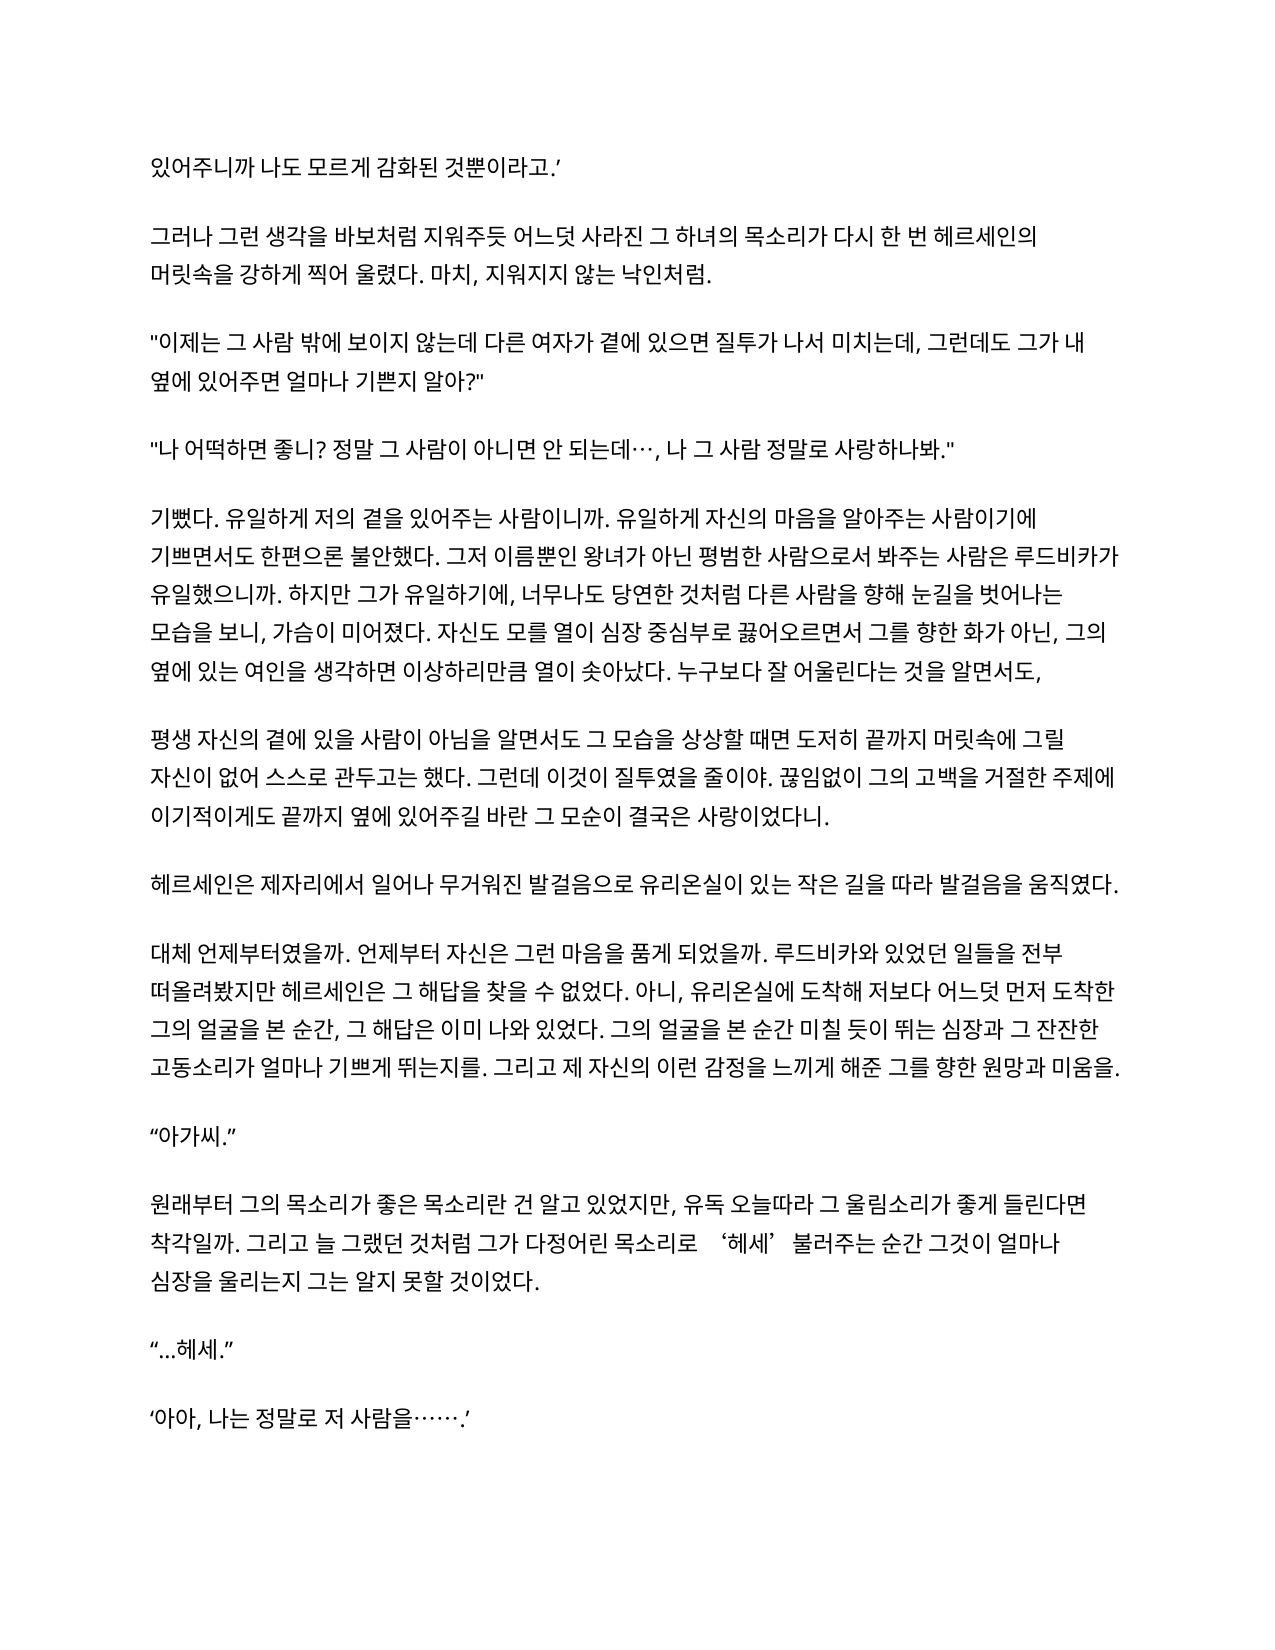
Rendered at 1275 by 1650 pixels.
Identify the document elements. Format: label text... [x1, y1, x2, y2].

text 원래부터 그의 목소리가 좋은 목소리란 건 알고 있었지만, 유독 오늘따라 그 울림소리가 좋게 들린다면 착각일까. 그리고 늘 그랬던 것처럼 그가 다정어린 목소리로 ‘헤세’불러주는 순간 그것이 얼마나 심장을 울리는지 그는 알지 못할 것이었다. [150, 1187, 1125, 1297]
text ‘아아, 나는 정말로 저 사람을…….’ [150, 1401, 1125, 1434]
text 그러나 그런 생각을 바보처럼 지워주듯 어느덧 사라진 그 하녀의 목소리가 다시 한 번 헤르세인의 머릿속을 강하게 찍어 울렸다. 마치, 지워지지 않는 낙인처럼. [150, 218, 1125, 290]
text 평생 자신의 곁에 있을 사람이 아님을 알면서도 그 모습을 상상할 때면 도저히 끝까지 머릿속에 그릴 자신이 없어 스스로 관두고는 했다. 그런데 이것이 질투였을 줄이야. 끊임없이 그의 고백을 거절한 주제에 이기적이게도 끝까지 옆에 있어주길 바란 그 모순이 결국은 사랑이었다니. [150, 722, 1125, 832]
text "나 어떡하면 좋니? 정말 그 사람이 아니면 안 되는데…, 나 그 사람 정말로 사랑하나봐." [150, 432, 1125, 465]
text 헤르세인은 제자리에서 일어나 무거워진 발걸음으로 유리온실이 있는 작은 길을 따라 발걸음을 움직였다. [150, 867, 1125, 900]
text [150, 150, 1125, 183]
text “아가씨.” [150, 1119, 1125, 1152]
text 대체 언제부터였을까. 언제부터 자신은 그런 마음을 품게 되었을까. 루드비카와 있었던 일들을 전부 떠올려봤지만 헤르세인은 그 해답을 찾을 수 없었다. 아니, 유리온실에 도착해 저보다 어느덧 먼저 도착한 그의 얼굴을 본 순간, 그 해답은 이미 나와 있었다. 그의 얼굴을 본 순간 미칠 듯이 뛰는 심장과 그 잔잔한 고동소리가 얼마나 기쁘게 뛰는지를. 그리고 제 자신의 이런 감정을 느끼게 해준 그를 향한 원망과 미움을. [150, 935, 1125, 1083]
text 기뻤다. 유일하게 저의 곁을 있어주는 사람이니까. 유일하게 자신의 마음을 알아주는 사람이기에 기쁘면서도 한편으론 불안했다. 그저 이름뿐인 왕녀가 아닌 평범한 사람으로서 봐주는 사람은 루드비카가 유일했으니까. 하지만 그가 유일하기에, 너무나도 당연한 것처럼 다른 사람을 향해 눈길을 벗어나는 모습을 보니, 가슴이 미어졌다. 자신도 모를 열이 심장 중심부로 끓어오르면서 그를 향한 화가 아닌, 그의 옆에 있는 여인을 생각하면 이상하리만큼 열이 솟아났다. 누구보다 잘 어울린다는 것을 알면서도, [150, 501, 1125, 687]
text “…헤세.” [150, 1332, 1125, 1366]
text "이제는 그 사람 밖에 보이지 않는데 다른 여자가 곁에 있으면 질투가 나서 미치는데, 그런데도 그가 내 옆에 있어주면 얼마나 기쁜지 알아?" [150, 325, 1125, 397]
